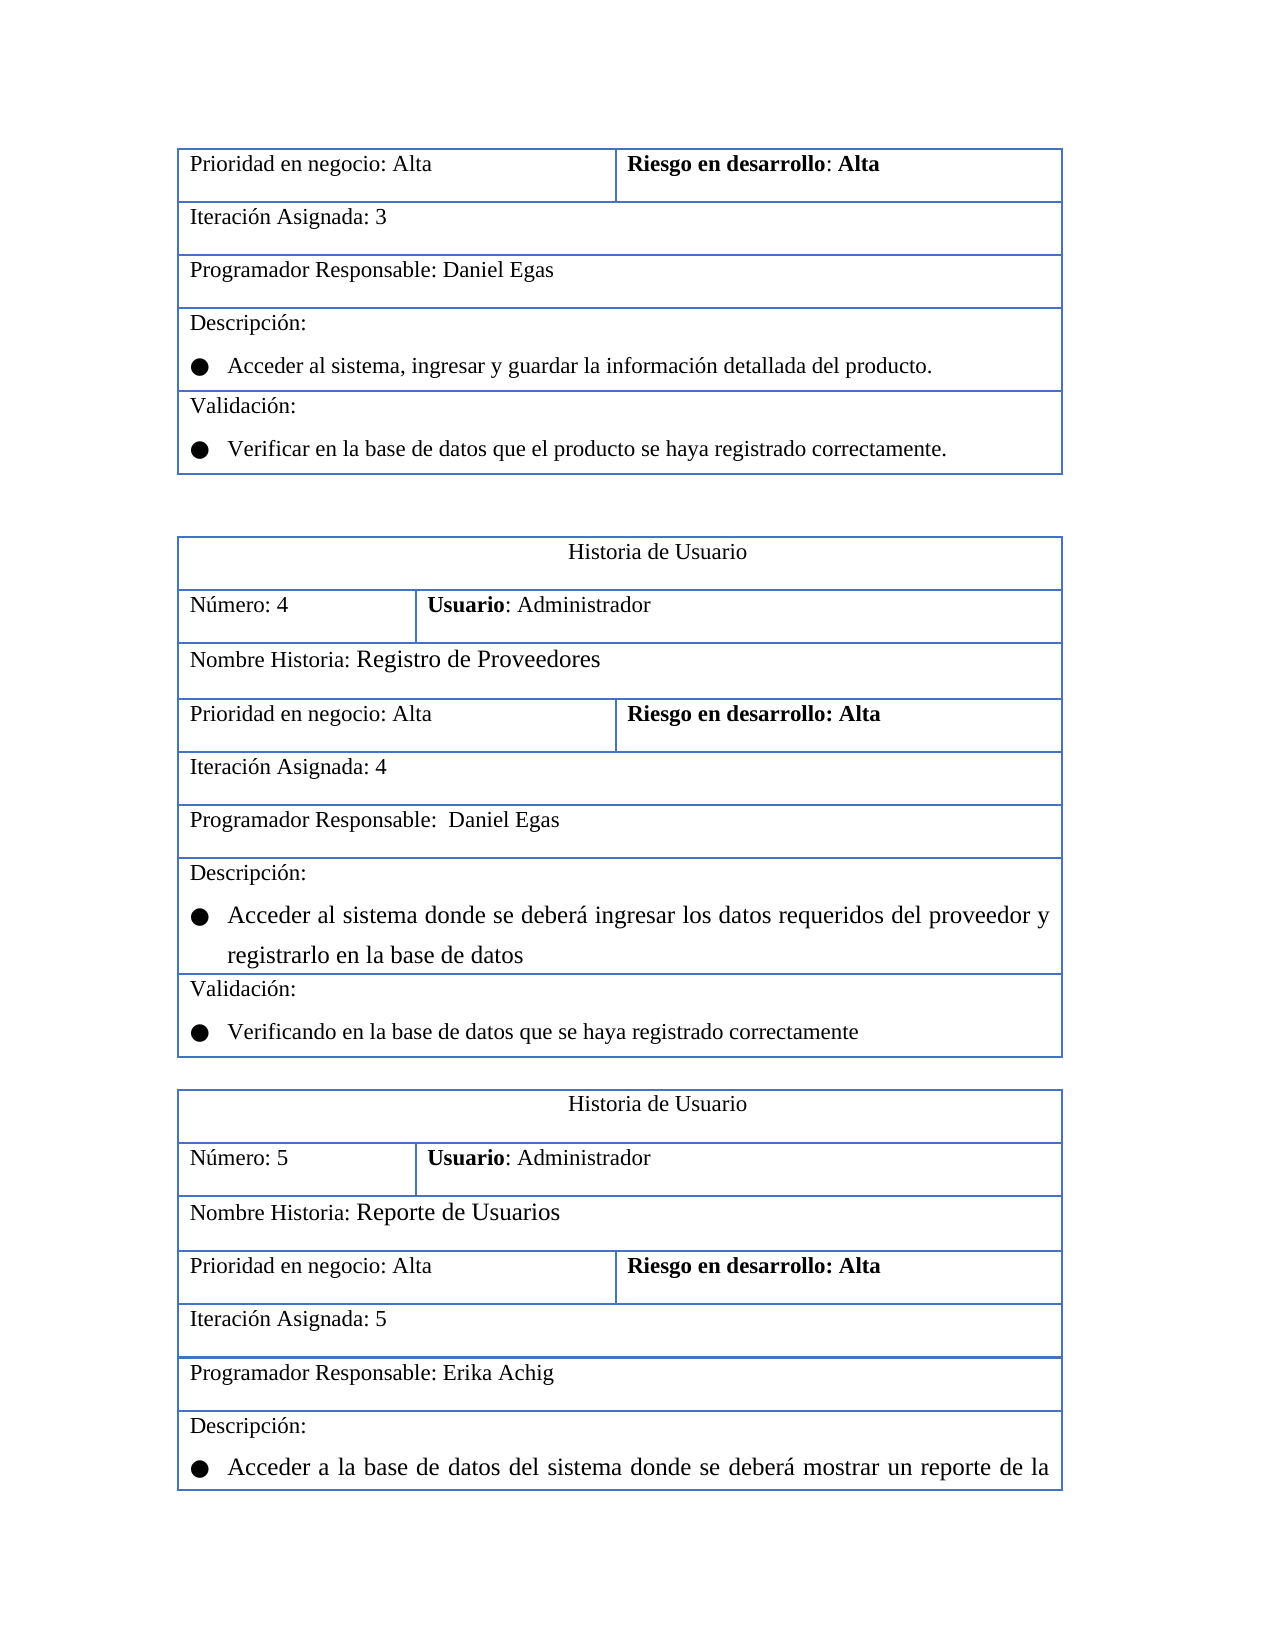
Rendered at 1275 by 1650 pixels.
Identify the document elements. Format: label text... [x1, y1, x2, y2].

table_cell Validación: Verificar en la base de datos que el producto se haya registrado correctamente. [179, 392, 1061, 473]
table_cell Nombre Historia: Reporte de Usuarios [179, 1197, 1061, 1250]
table_cell Iteración Asignada: 5 [179, 1305, 1061, 1356]
table_cell Prioridad en negocio: Alta [179, 700, 615, 751]
table_cell Descripción: Acceder al sistema, ingresar y guardar la información detallada del producto. [179, 309, 1061, 390]
table_cell Riesgo en desarrollo: Alta [617, 150, 1061, 201]
table_header Historia de Usuario [179, 1091, 1061, 1142]
table_cell Usuario: Administrador [417, 591, 1061, 642]
table_header Historia de Usuario [179, 538, 1061, 589]
table_cell Validación: Verificando en la base de datos que se haya registrado correctamente [179, 975, 1061, 1056]
table_cell Programador Responsable: Daniel Egas [179, 806, 1061, 857]
table_cell Programador Responsable: Erika Achig [179, 1359, 1061, 1409]
table_cell Iteración Asignada: 4 [179, 753, 1061, 804]
table_cell Usuario: Administrador [417, 1144, 1061, 1195]
table_cell Nombre Historia: Registro de Proveedores [179, 644, 1061, 697]
table_cell Número: 4 [179, 591, 415, 642]
table_cell Prioridad en negocio: Alta [179, 150, 615, 201]
table_cell Riesgo en desarrollo: Alta [617, 1252, 1061, 1303]
table_cell Programador Responsable: Daniel Egas [179, 256, 1061, 307]
table_cell Descripción: Acceder al sistema donde se deberá ingresar los datos requeridos del proveedor y registrarlo en la base de datos [179, 859, 1061, 973]
table_cell Número: 5 [179, 1144, 415, 1195]
table_cell Riesgo en desarrollo: Alta [617, 700, 1061, 751]
table_cell Prioridad en negocio: Alta [179, 1252, 615, 1303]
table_cell Descripción: Acceder a la base de datos del sistema donde se deberá mostrar un reporte de la nómina de todos los usuarios. [179, 1412, 1061, 1489]
table_cell Iteración Asignada: 3 [179, 203, 1061, 254]
